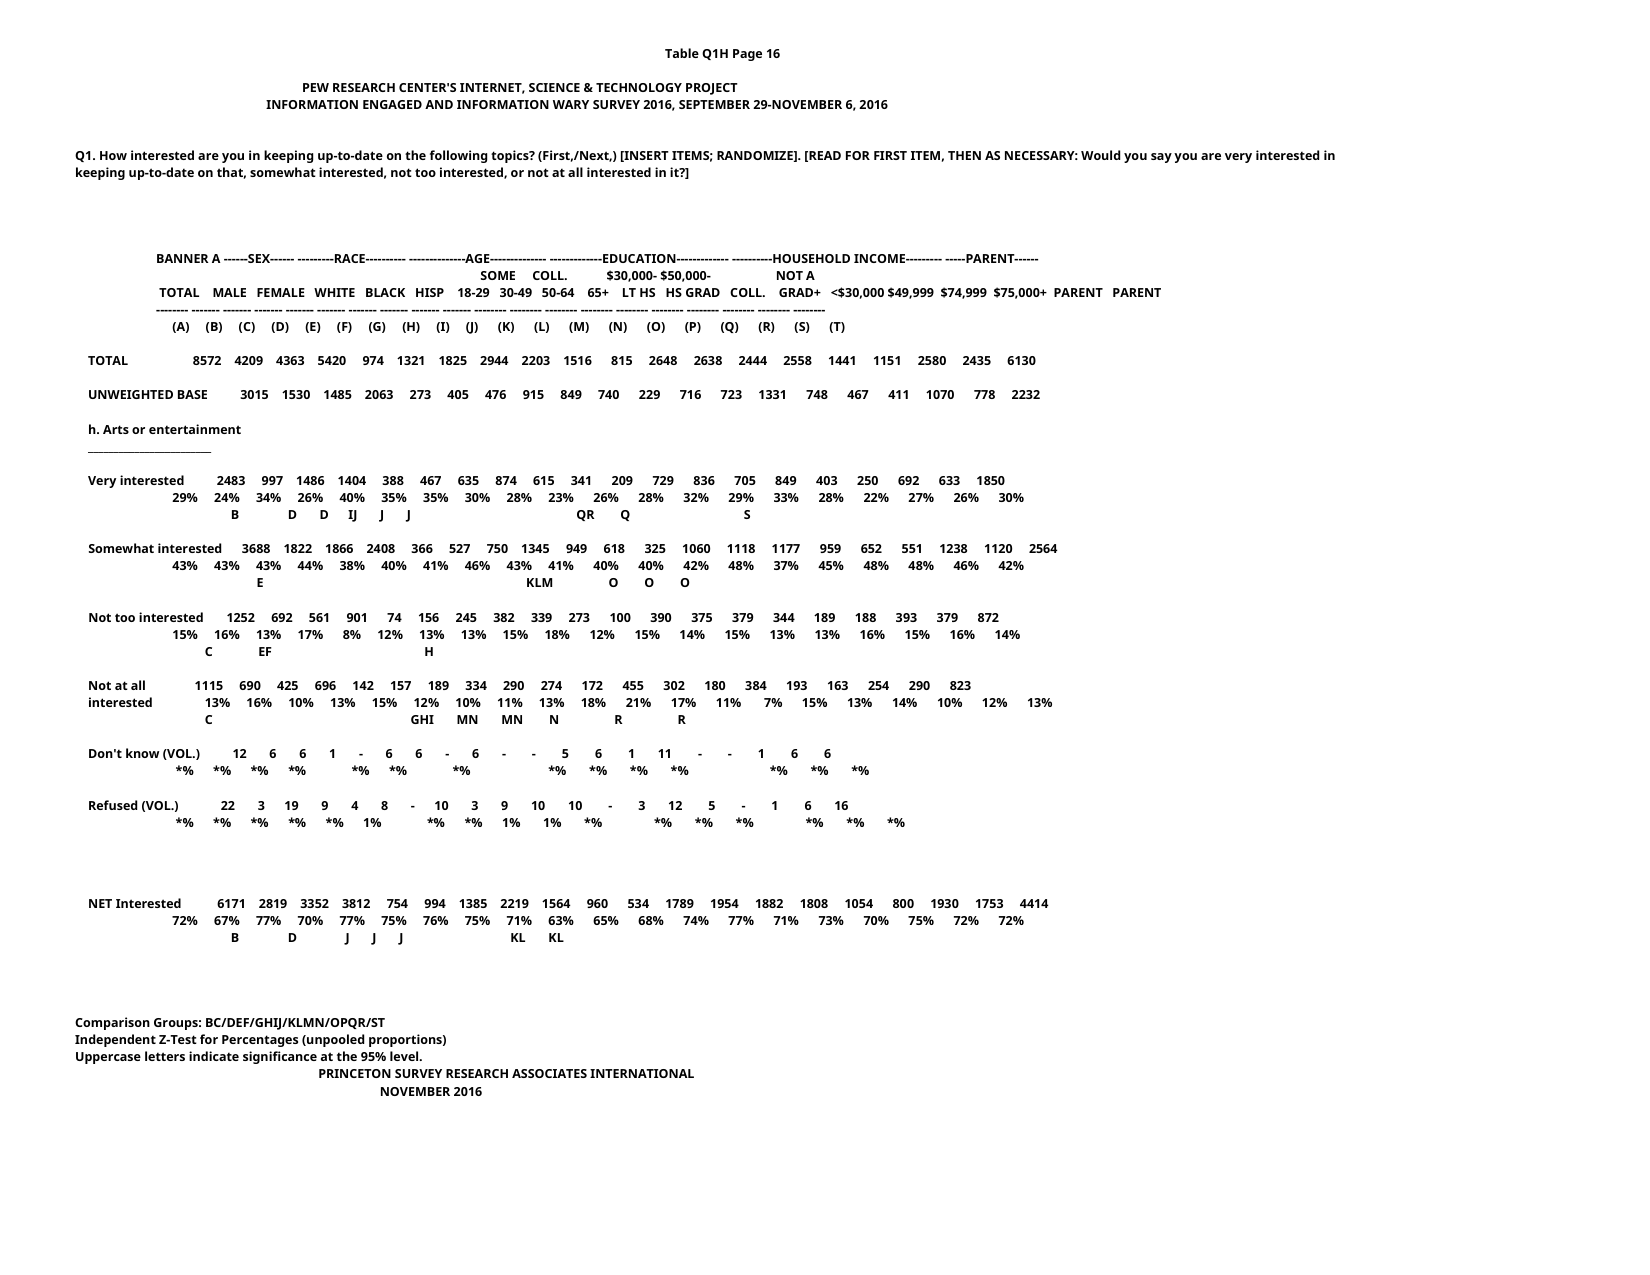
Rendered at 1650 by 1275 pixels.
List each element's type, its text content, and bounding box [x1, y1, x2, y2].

text TOTAL MALE FEMALE WHITE BLACK HISP 18-29 30-49 50-64 65+ LT HS HS GRAD COLL. GRAD+ <$30,000 $49,999 $74,999 $75,000+ PARENT PARENT [75, 284, 1612, 301]
text h. Arts or entertainment [75, 421, 1612, 438]
text keeping up-to-date on that, somewhat interested, not too interested, or not at all interested in it?] [75, 164, 1612, 182]
text TOTAL 8572 4209 4363 5420 974 1321 1825 2944 2203 1516 815 2648 2638 2444 2558 1441 1151 2580 2435 6130 [75, 352, 1612, 369]
text PEW RESEARCH CENTER'S INTERNET, SCIENCE & TECHNOLOGY PROJECT [75, 79, 1612, 96]
text -------- ------- ------- ------- ------- ------- ------- ------- ------- ------- -------- -------- -------- -------- -------- -------- -------- -------- -------- -------- [75, 301, 1612, 318]
text PRINCETON SURVEY RESEARCH ASSOCIATES INTERNATIONAL [75, 1066, 1612, 1083]
text E KLM O O O [75, 574, 1612, 592]
text Somewhat interested 3688 1822 1866 2408 366 527 750 1345 949 618 325 1060 1118 1177 959 652 551 1238 1120 2564 [75, 540, 1612, 557]
text 43% 43% 43% 44% 38% 40% 41% 46% 43% 41% 40% 40% 42% 48% 37% 45% 48% 48% 46% 42% [75, 557, 1612, 574]
text Refused (VOL.) 22 3 19 9 4 8 - 10 3 9 10 10 - 3 12 5 - 1 6 16 [75, 797, 1612, 814]
text 72% 67% 77% 70% 77% 75% 76% 75% 71% 63% 65% 68% 74% 77% 71% 73% 70% 75% 72% 72% [75, 912, 1612, 929]
text Comparison Groups: BC/DEF/GHIJ/KLMN/OPQR/ST [75, 1014, 1612, 1031]
text UNWEIGHTED BASE 3015 1530 1485 2063 273 405 476 915 849 740 229 716 723 1331 748 467 411 1070 778 2232 [75, 387, 1612, 404]
text Table Q1H Page 16 [75, 45, 1612, 62]
text NET Interested 6171 2819 3352 3812 754 994 1385 2219 1564 960 534 1789 1954 1882 1808 1054 800 1930 1753 4414 [75, 895, 1612, 912]
text Q1. How interested are you in keeping up-to-date on the following topics? (First,/Next,) [INSERT ITEMS; RANDOMIZE]. [READ FOR FIRST ITEM, THEN AS NECESSARY: Would you say you are very interested in [75, 147, 1612, 164]
text Not too interested 1252 692 561 901 74 156 245 382 339 273 100 390 375 379 344 189 188 393 379 872 [75, 609, 1612, 626]
text 29% 24% 34% 26% 40% 35% 35% 30% 28% 23% 26% 28% 32% 29% 33% 28% 22% 27% 26% 30% [75, 489, 1612, 506]
text NOVEMBER 2016 [75, 1083, 1612, 1100]
text *% *% *% *% *% *% *% *% *% *% *% *% *% *% [75, 762, 1612, 779]
text Not at all 1115 690 425 696 142 157 189 334 290 274 172 455 302 180 384 193 163 254 290 823 [75, 677, 1612, 694]
text C GHI MN MN N R R [75, 711, 1612, 728]
text SOME COLL. $30,000- $50,000- NOT A [75, 267, 1612, 284]
text C EF H [75, 643, 1612, 660]
text interested 13% 16% 10% 13% 15% 12% 10% 11% 13% 18% 21% 17% 11% 7% 15% 13% 14% 10% 12% 13% [75, 694, 1612, 711]
text Uppercase letters indicate significance at the 95% level. [75, 1048, 1612, 1066]
text B D D IJ J J QR Q S [75, 506, 1612, 523]
text Don't know (VOL.) 12 6 6 1 - 6 6 - 6 - - 5 6 1 11 - - 1 6 6 [75, 745, 1612, 762]
text *% *% *% *% *% 1% *% *% 1% 1% *% *% *% *% *% *% *% [75, 814, 1612, 831]
text ________________________ [75, 438, 1612, 455]
text B D J J J KL KL [75, 929, 1612, 946]
text BANNER A ------SEX------ ---------RACE---------- --------------AGE-------------- -------------EDUCATION------------- ----------HOUSEHOLD INCOME--------- -----PARENT------ [75, 250, 1612, 267]
text (A) (B) (C) (D) (E) (F) (G) (H) (I) (J) (K) (L) (M) (N) (O) (P) (Q) (R) (S) (T) [75, 318, 1612, 335]
text Very interested 2483 997 1486 1404 388 467 635 874 615 341 209 729 836 705 849 403 250 692 633 1850 [75, 472, 1612, 489]
text Independent Z-Test for Percentages (unpooled proportions) [75, 1031, 1612, 1048]
text 15% 16% 13% 17% 8% 12% 13% 13% 15% 18% 12% 15% 14% 15% 13% 13% 16% 15% 16% 14% [75, 626, 1612, 643]
text INFORMATION ENGAGED AND INFORMATION WARY SURVEY 2016, SEPTEMBER 29-NOVEMBER 6, 2016 [75, 96, 1612, 113]
